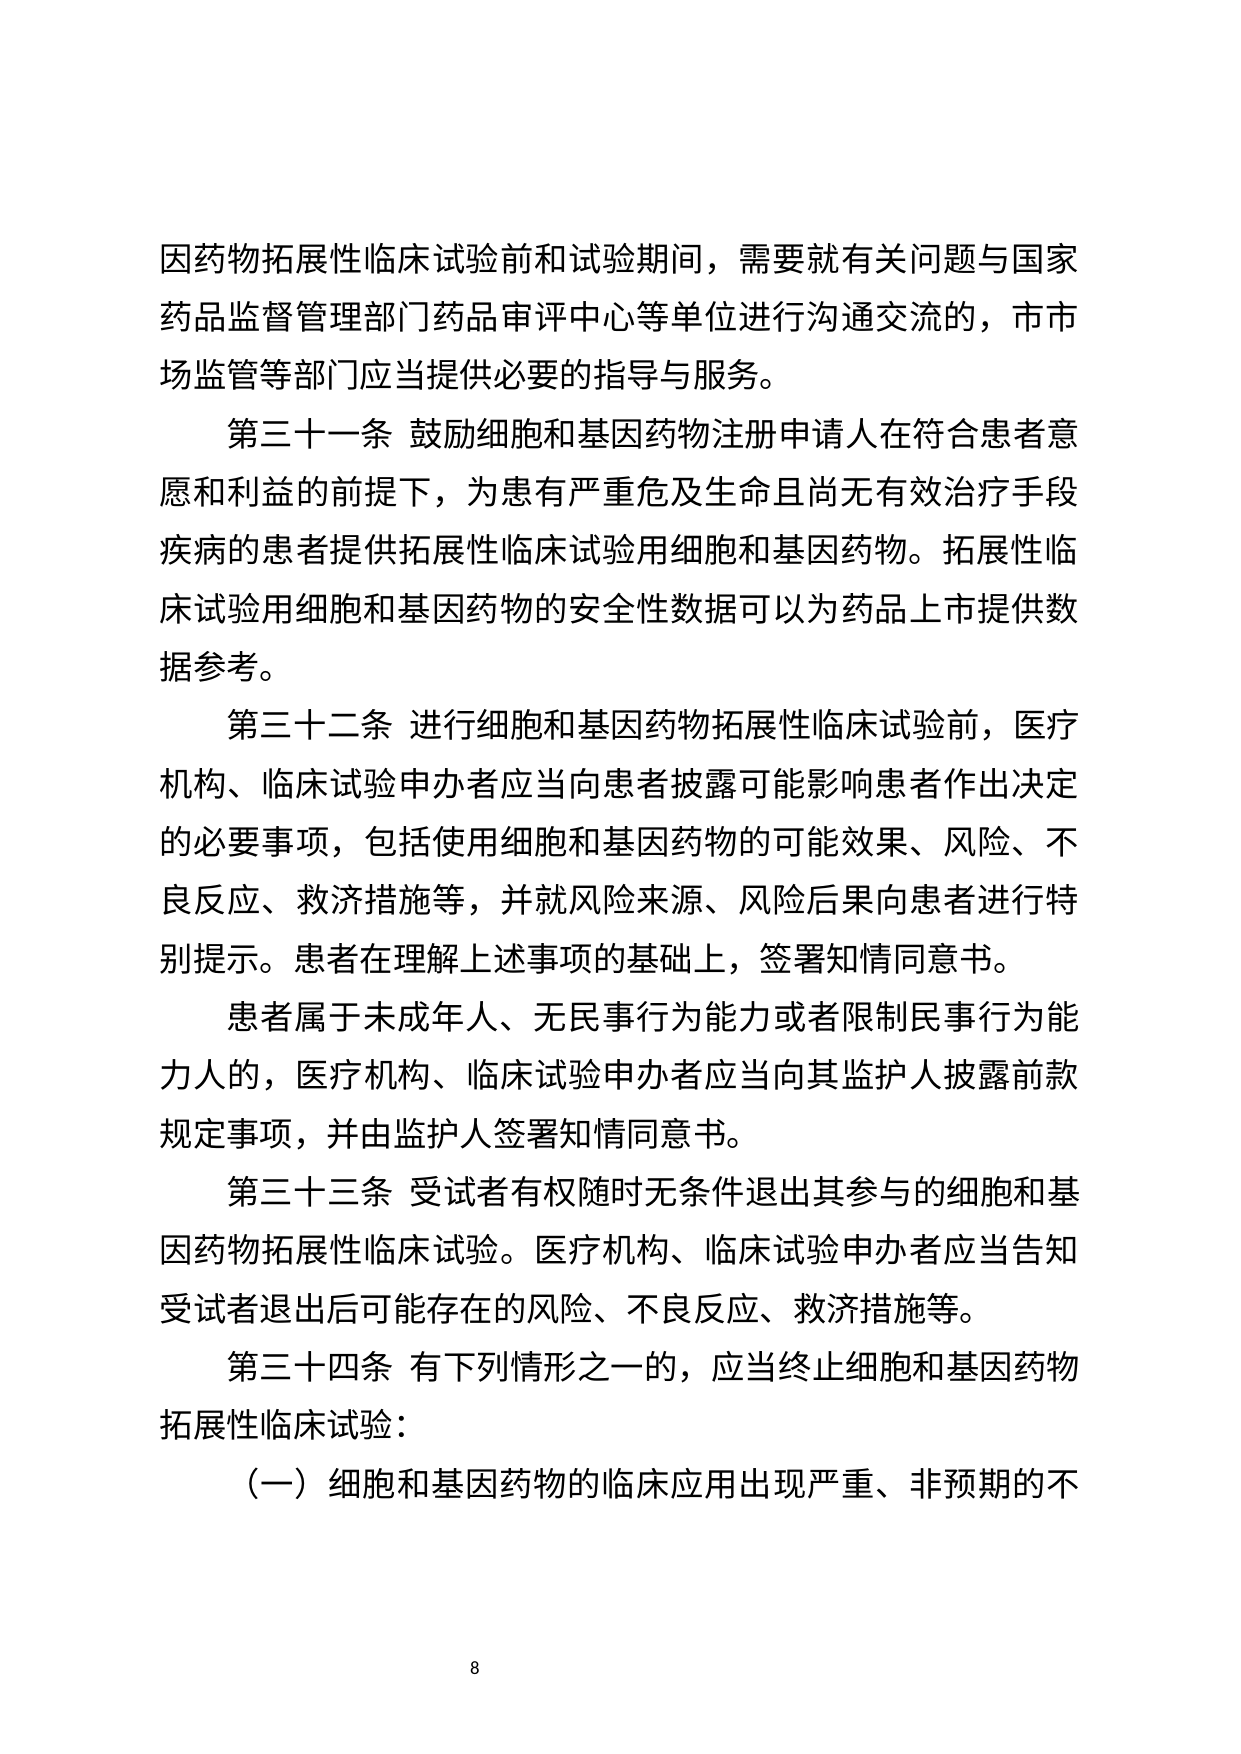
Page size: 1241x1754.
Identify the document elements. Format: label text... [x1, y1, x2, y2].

text 第三十一条 鼓励细胞和基因药物注册申请人在符合患者意愿和利益的前提下，为患有严重危及生命且尚无有效治疗手段疾病的患者提供拓展性临床试验用细胞和基因药物。拓展性临床试验用细胞和基因药物的安全性数据可以为药品上市提供数据参考。 [159, 399, 1081, 691]
text 患者属于未成年人、无民事行为能力或者限制民事行为能力人的，医疗机构、临床试验申办者应当向其监护人披露前款规定事项，并由监护人签署知情同意书。 [159, 983, 1081, 1158]
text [159, 1449, 1081, 1508]
text 第三十二条 进行细胞和基因药物拓展性临床试验前，医疗机构、临床试验申办者应当向患者披露可能影响患者作出决定的必要事项，包括使用细胞和基因药物的可能效果、风险、不良反应、救济措施等，并就风险来源、风险后果向患者进行特别提示。患者在理解上述事项的基础上，签署知情同意书。 [159, 691, 1081, 983]
text 第三十四条 有下列情形之一的，应当终止细胞和基因药物拓展性临床试验： [159, 1333, 1081, 1449]
text 第三十三条 受试者有权随时无条件退出其参与的细胞和基因药物拓展性临床试验。医疗机构、临床试验申办者应当告知受试者退出后可能存在的风险、不良反应、救济措施等。 [159, 1158, 1081, 1333]
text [159, 224, 1081, 399]
